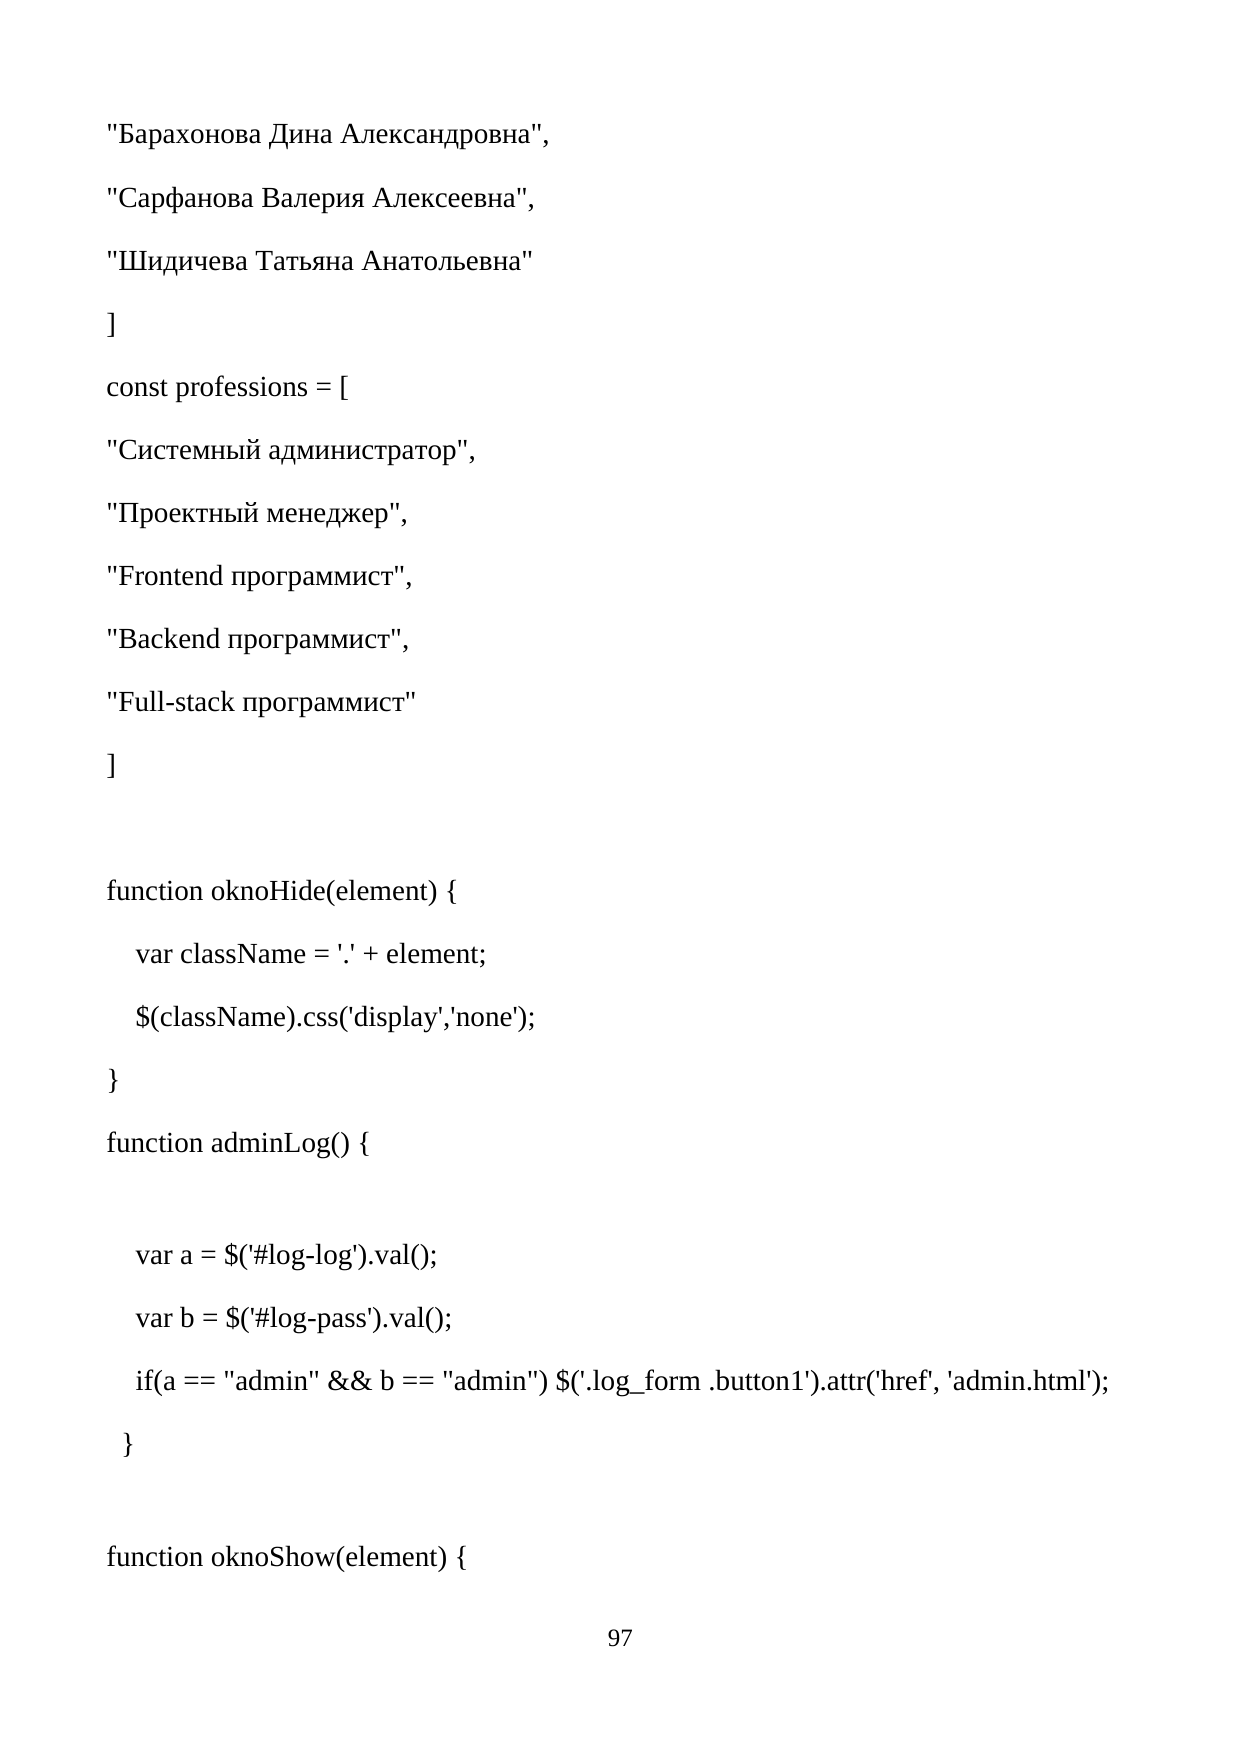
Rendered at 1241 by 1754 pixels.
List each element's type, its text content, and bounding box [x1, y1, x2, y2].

text $(className).css('display','none'); [106, 999, 1211, 1032]
text var b = $('#log-pass').val(); [106, 1301, 1211, 1334]
text "Сарфанова Валерия Алексеевна", [106, 180, 1211, 213]
text "Системный администратор", [106, 432, 1211, 465]
text "Барахонова Дина Александровна", [106, 117, 1211, 150]
text "Full-stack программист" [106, 684, 1211, 717]
text ] [106, 306, 1211, 339]
text "Проектный менеджер", [106, 495, 1211, 528]
text "Frontend программист", [106, 558, 1211, 591]
text function adminLog() { [106, 1125, 1211, 1158]
text function oknoShow(element) { [106, 1539, 1211, 1573]
text "Backend программист", [106, 621, 1211, 654]
text function oknoHide(element) { [106, 873, 1211, 906]
text } [106, 1062, 1211, 1096]
text if(a == "admin" && b == "admin") $('.log_form .button1').attr('href', 'admin.html'); [106, 1363, 1211, 1397]
text const professions = [ [106, 369, 1211, 402]
text } [106, 1427, 1211, 1460]
text "Шидичева Татьяна Анатольевна" [106, 243, 1211, 276]
text var className = '.' + element; [106, 936, 1211, 969]
text ] [106, 747, 1211, 780]
text var a = $('#log-log').val(); [106, 1237, 1211, 1271]
